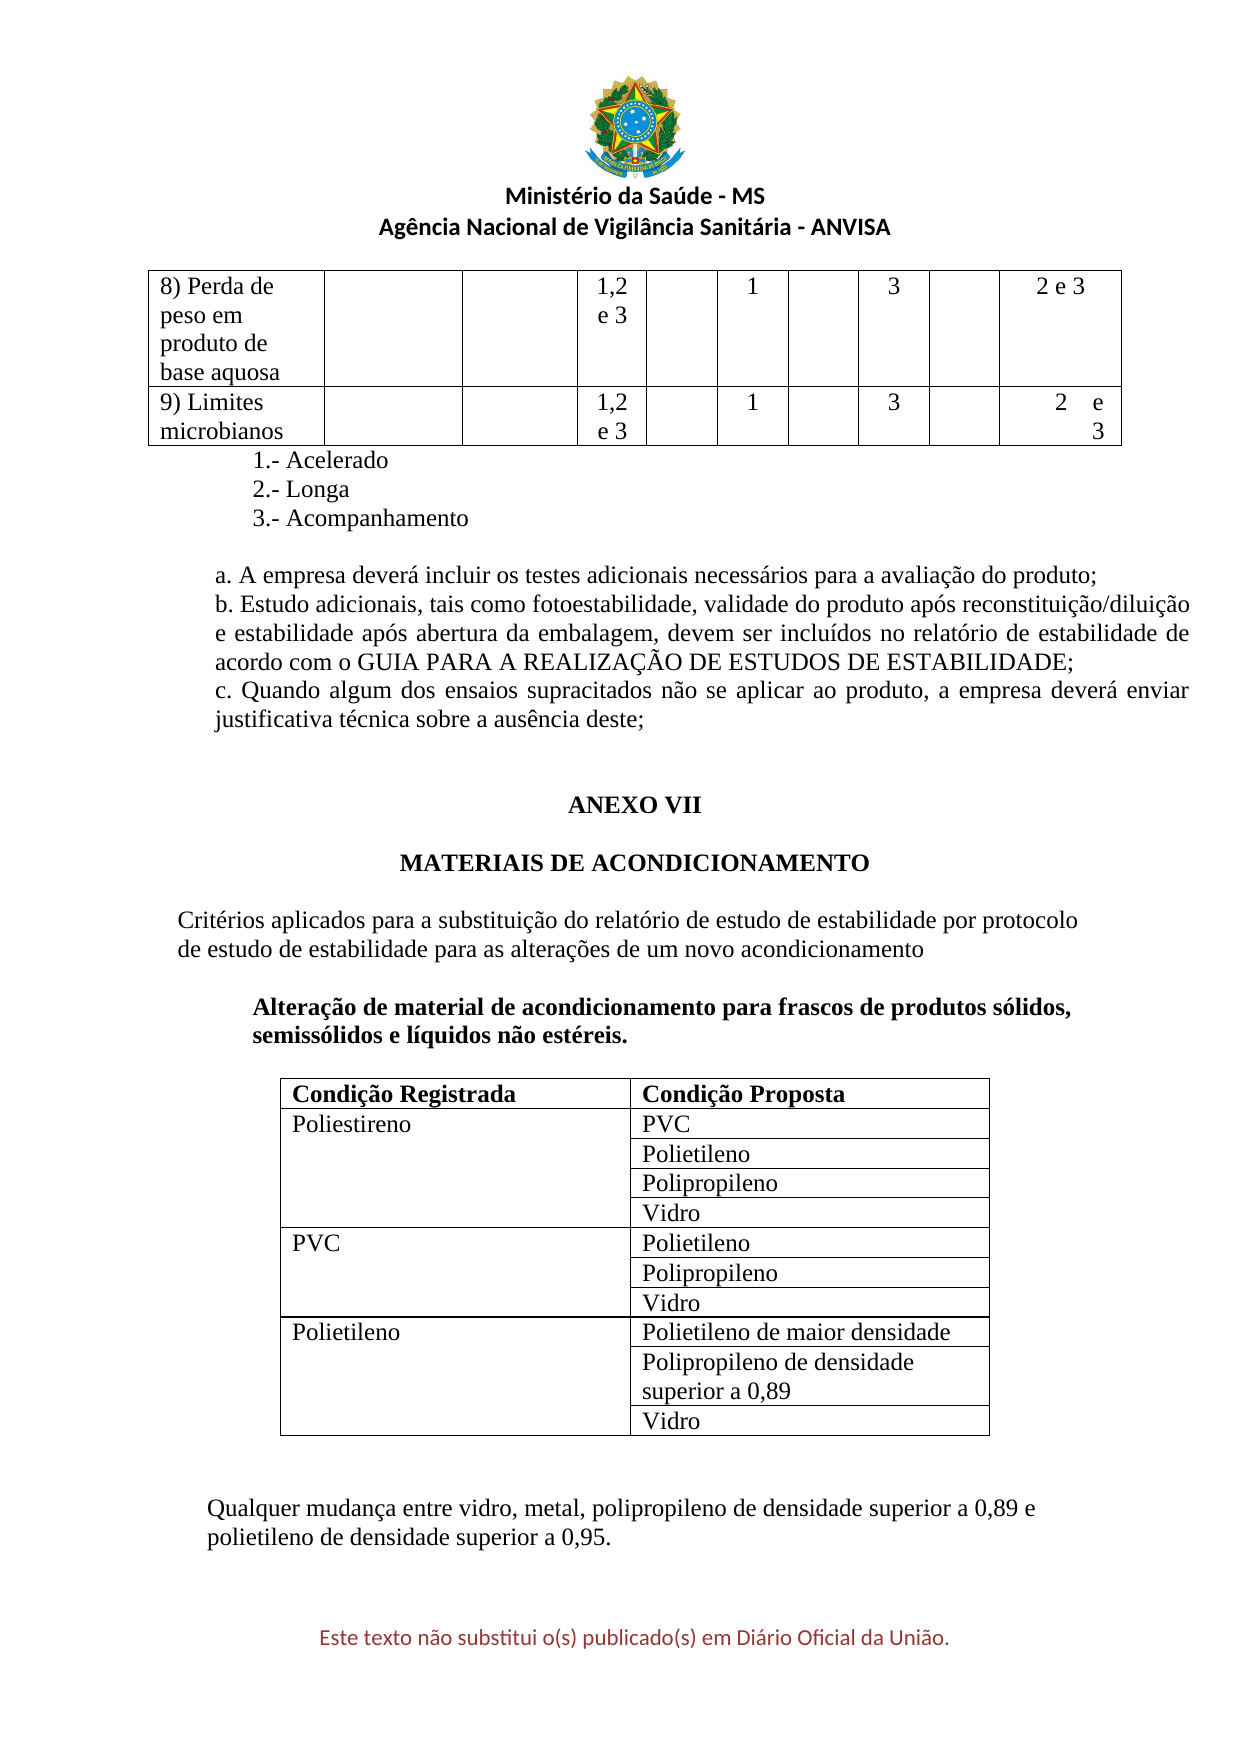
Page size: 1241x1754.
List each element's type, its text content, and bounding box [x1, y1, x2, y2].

table_cell Polietileno [281, 1318, 630, 1434]
table_cell 8) Perda de peso em produto de base aquosa [149, 271, 324, 386]
table_cell Polipropileno [631, 1169, 989, 1197]
text Alteração de material de acondicionamento para frascos de produtos sólidos, semissólidos e líquidos não estéreis. [252, 992, 1093, 1049]
table_cell [325, 271, 462, 386]
table_cell [789, 271, 858, 386]
table_cell [647, 271, 717, 386]
table_cell Vidro [631, 1198, 989, 1227]
list 2.- Longa [252, 474, 1093, 503]
table_header Condição Registrada [281, 1079, 630, 1108]
table_cell 1,2 e 3 [578, 271, 646, 386]
text Critérios aplicados para a substituição do relatório de estudo de estabilidade por protocolo de estudo de estabilidade para as alterações de um novo acondicionamento [177, 906, 1093, 963]
picture [581, 73, 689, 181]
table_cell 3 [859, 271, 929, 386]
table_cell Polietileno [631, 1228, 989, 1257]
table_cell [930, 271, 999, 386]
table_cell 9) Limites microbianos [149, 387, 324, 444]
table_cell Poliestireno [281, 1109, 630, 1227]
table_cell Vidro [631, 1406, 989, 1434]
table_header Condição Proposta [631, 1079, 989, 1108]
table_cell 1 [718, 387, 788, 444]
text ANEXO VII [177, 791, 1093, 819]
table_cell e 3 [1000, 387, 1121, 444]
table_cell [463, 387, 577, 444]
text b. Estudo adicionais, tais como fotoestabilidade, validade do produto após reconstituição/diluição e estabilidade após abertura da embalagem, devem ser incluídos no relatório de estabilidade de acordo com o GUIA PARA A REALIZAÇÃO DE ESTUDOS DE ESTABILIDADE; [215, 589, 1190, 676]
table_cell [789, 387, 858, 444]
table_cell [647, 387, 717, 444]
table_cell [463, 271, 577, 386]
text a. A empresa deverá incluir os testes adicionais necessários para a avaliação do produto; [215, 561, 1190, 589]
text MATERIAIS DE ACONDICIONAMENTO [177, 848, 1093, 877]
list 1.- Acelerado [252, 446, 1093, 474]
table_cell Polipropileno de densidade superior a 0,89 [631, 1347, 989, 1405]
text c. Quando algum dos ensaios supracitados não se aplicar ao produto, a empresa deverá enviar justificativa técnica sobre a ausência deste; [215, 676, 1190, 733]
table_cell 2 e 3 [1000, 271, 1121, 386]
table_cell [930, 387, 999, 444]
table_cell Polietileno de maior densidade [631, 1318, 989, 1346]
table_cell Polietileno [631, 1139, 989, 1167]
list 3.- Acompanhamento [252, 503, 1093, 532]
table_cell PVC [281, 1228, 630, 1316]
table_cell [325, 387, 462, 444]
text Qualquer mudança entre vidro, metal, polipropileno de densidade superior a 0,89 e polietileno de densidade superior a 0,95. [207, 1493, 1093, 1551]
table_cell 1 [718, 271, 788, 386]
table_cell Polipropileno [631, 1258, 989, 1287]
table_cell Vidro [631, 1288, 989, 1316]
table_cell PVC [631, 1109, 989, 1138]
table_cell 3 [859, 387, 929, 444]
table_cell 1,2 e 3 [578, 387, 646, 444]
